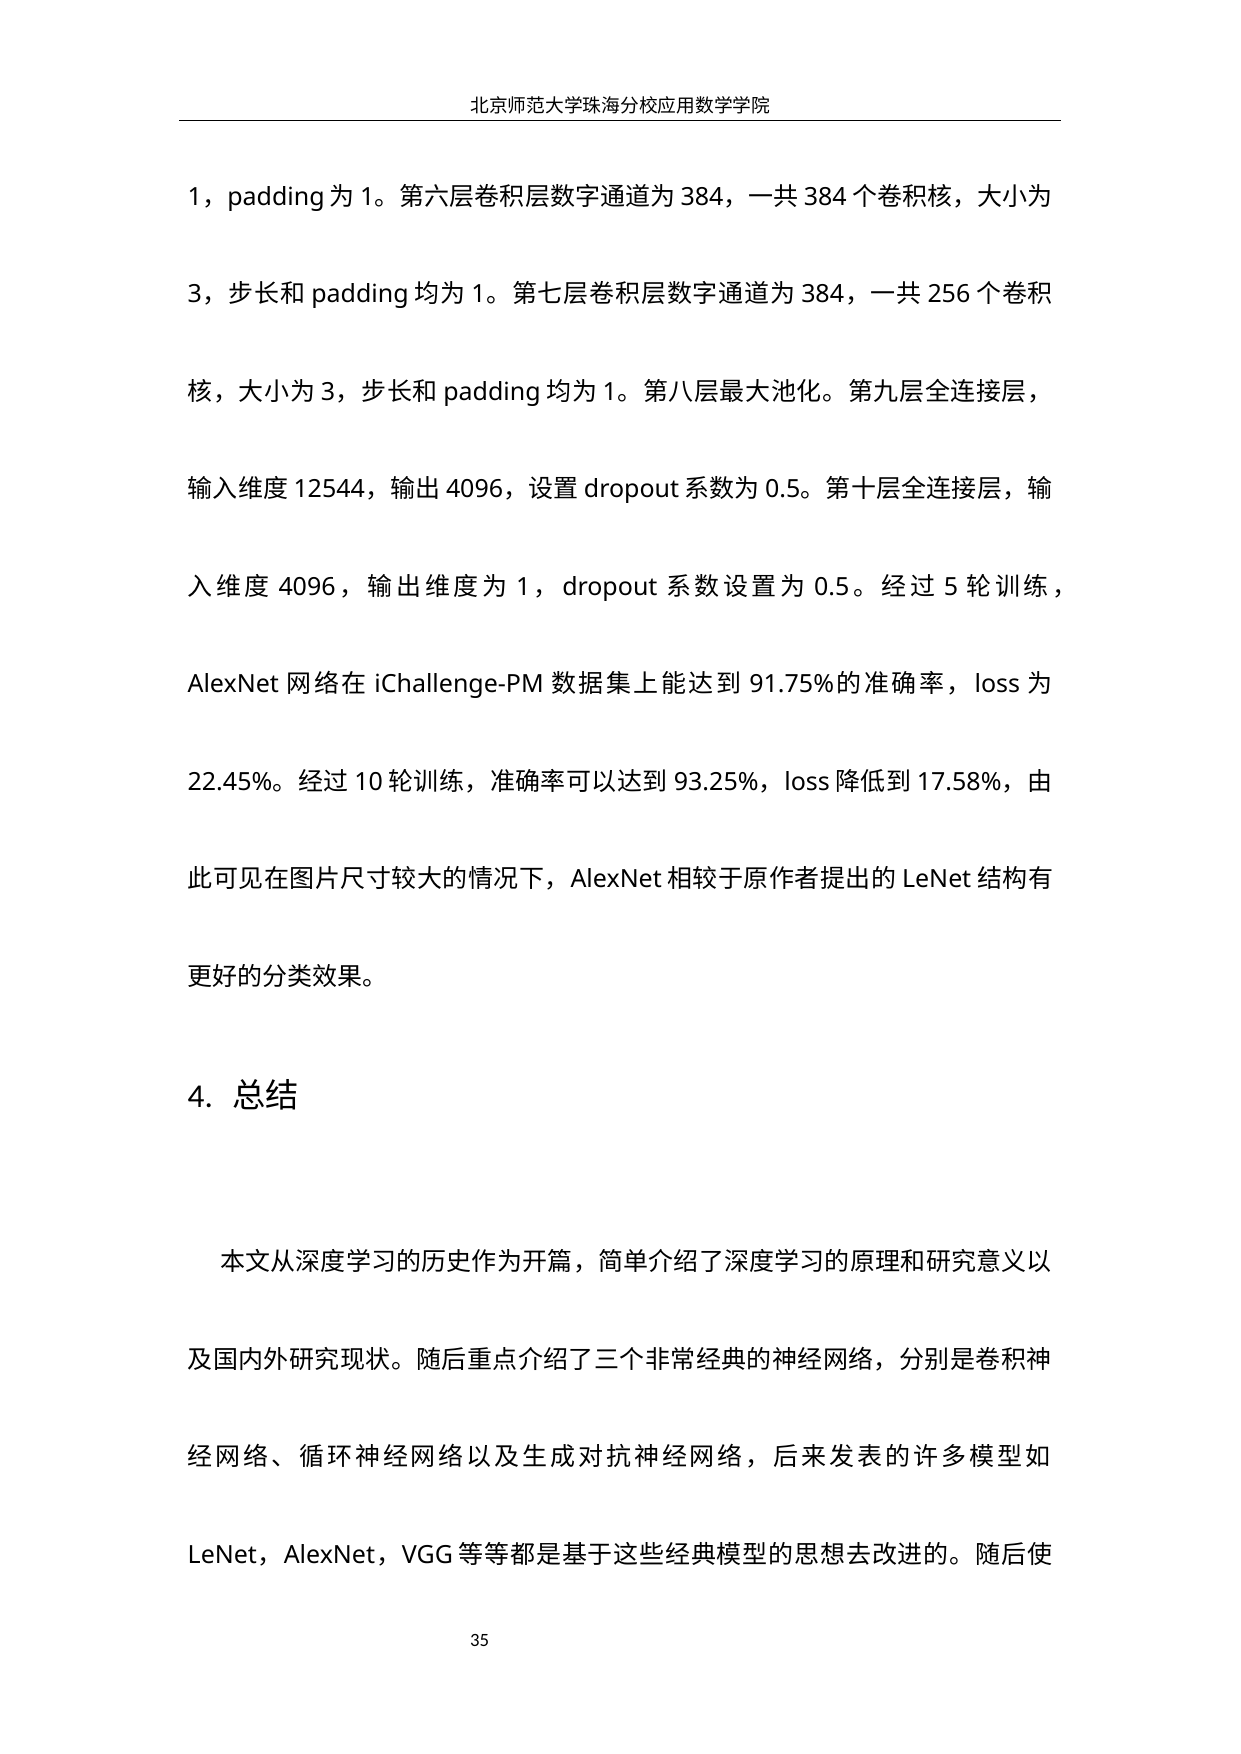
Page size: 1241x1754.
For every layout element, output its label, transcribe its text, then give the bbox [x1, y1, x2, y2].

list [187, 162, 1053, 1007]
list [187, 1227, 1053, 1585]
subtitle 总结 [187, 1061, 1053, 1126]
